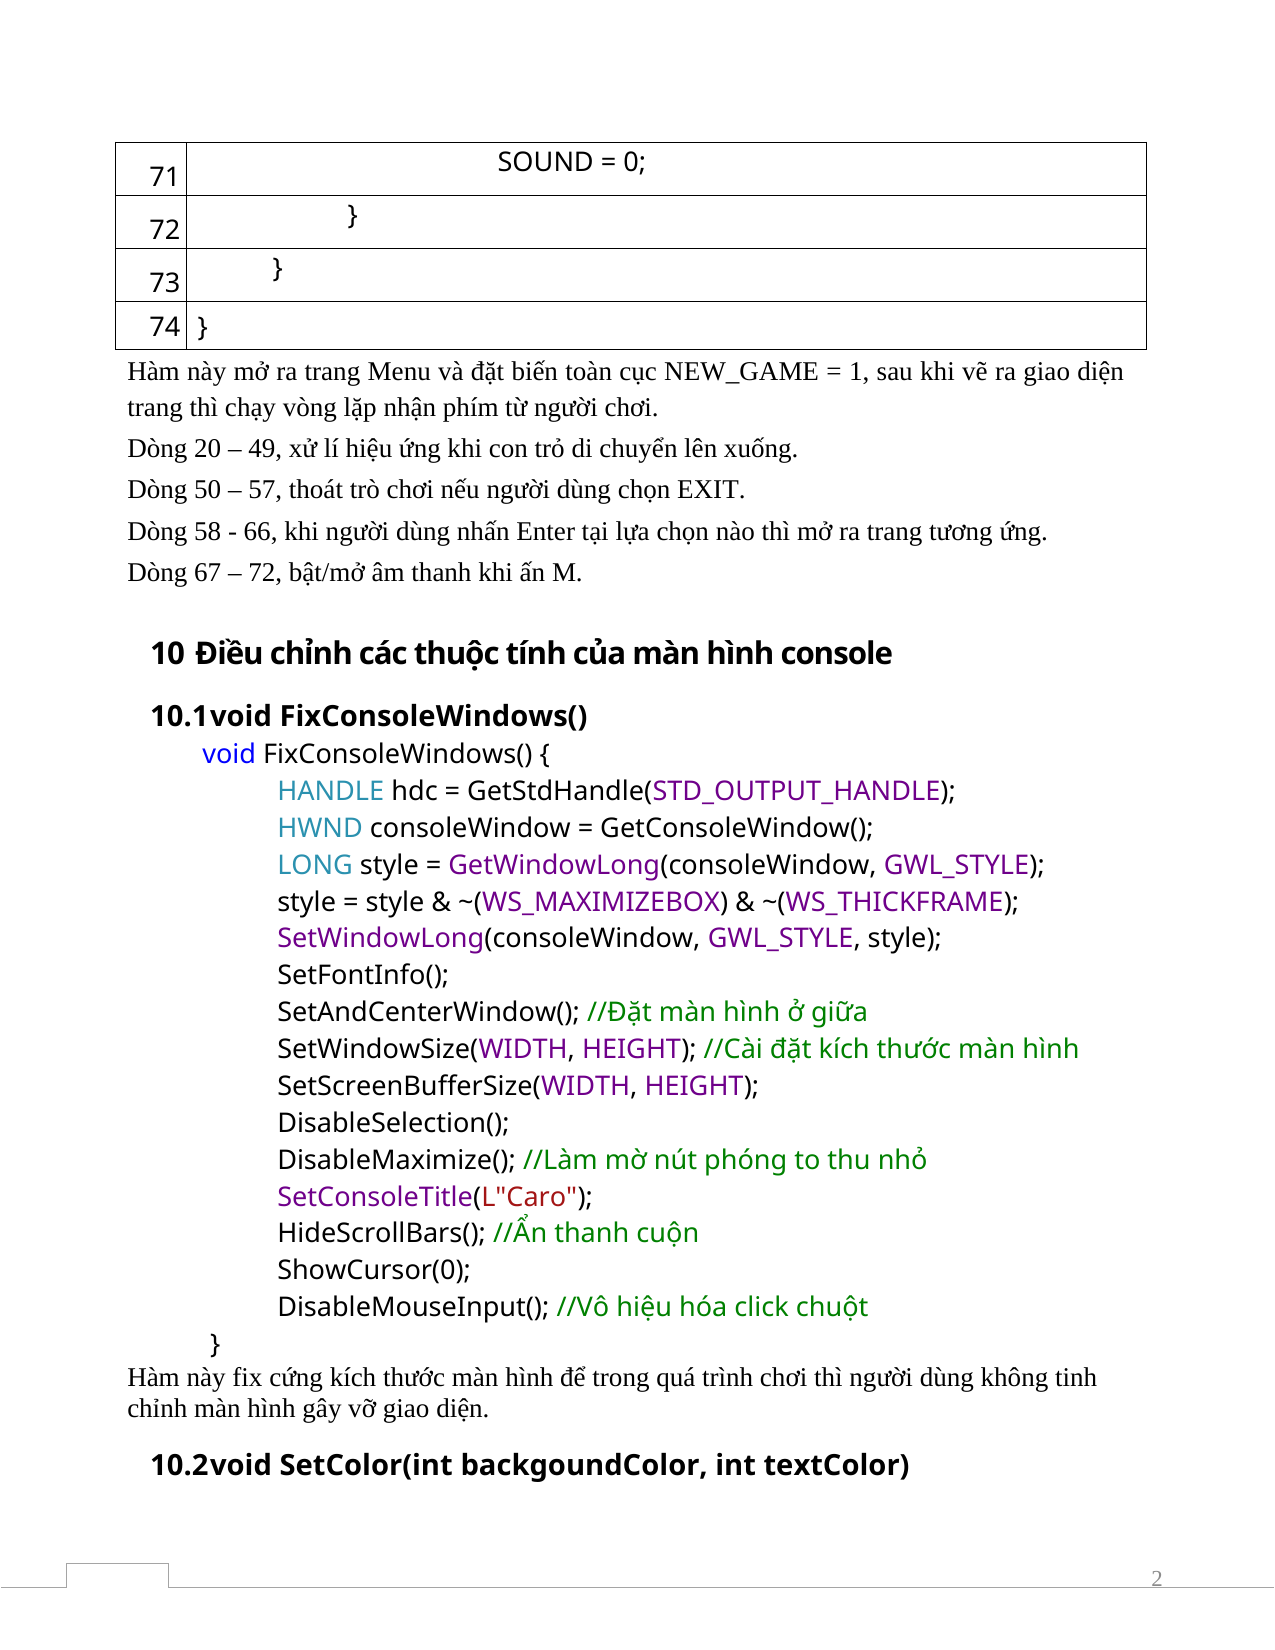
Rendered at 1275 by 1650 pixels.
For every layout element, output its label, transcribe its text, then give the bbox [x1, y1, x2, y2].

text SetAndCenterWindow(); //Đặt màn hình ở giữa [202, 993, 1148, 1029]
text HANDLE hdc = GetStdHandle(STD_OUTPUT_HANDLE); [202, 771, 1148, 808]
text LONG style = GetWindowLong(consoleWindow, GWL_STYLE); [202, 845, 1148, 882]
text ShowCursor(0); [202, 1251, 1148, 1288]
text } [135, 1324, 1148, 1361]
text void FixConsoleWindows() { [202, 734, 1148, 771]
text DisableSelection(); [202, 1103, 1148, 1140]
text SetFontInfo(); [202, 956, 1148, 993]
text SetScreenBufferSize(WIDTH, HEIGHT); [202, 1066, 1148, 1103]
text style = style & ~(WS_MAXIMIZEBOX) & ~(WS_THICKFRAME); [202, 882, 1148, 919]
text DisableMouseInput(); //Vô hiệu hóa click chuột [202, 1288, 1148, 1324]
text Hàm này fix cứng kích thước màn hình để trong quá trình chơi thì người dùng không tinh chỉnh màn hình gây vỡ giao diện. [127, 1361, 1148, 1424]
text HideScrollBars(); //Ẩn thanh cuộn [202, 1214, 1148, 1251]
subtitle void FixConsoleWindows() [150, 695, 1148, 734]
subtitle void SetColor(int backgoundColor, int textColor) [150, 1444, 1148, 1484]
subtitle Điều chỉnh các thuộc tính của màn hình console [150, 631, 1148, 674]
text DisableMaximize(); //Làm mờ nút phóng to thu nhỏ [202, 1140, 1148, 1177]
text SetConsoleTitle(L"Caro"); [202, 1177, 1148, 1214]
text SetWindowSize(WIDTH, HEIGHT); //Cài đặt kích thước màn hình [202, 1029, 1148, 1066]
text SetWindowLong(consoleWindow, GWL_STYLE, style); [202, 919, 1148, 956]
text HWND consoleWindow = GetConsoleWindow(); [202, 808, 1148, 845]
